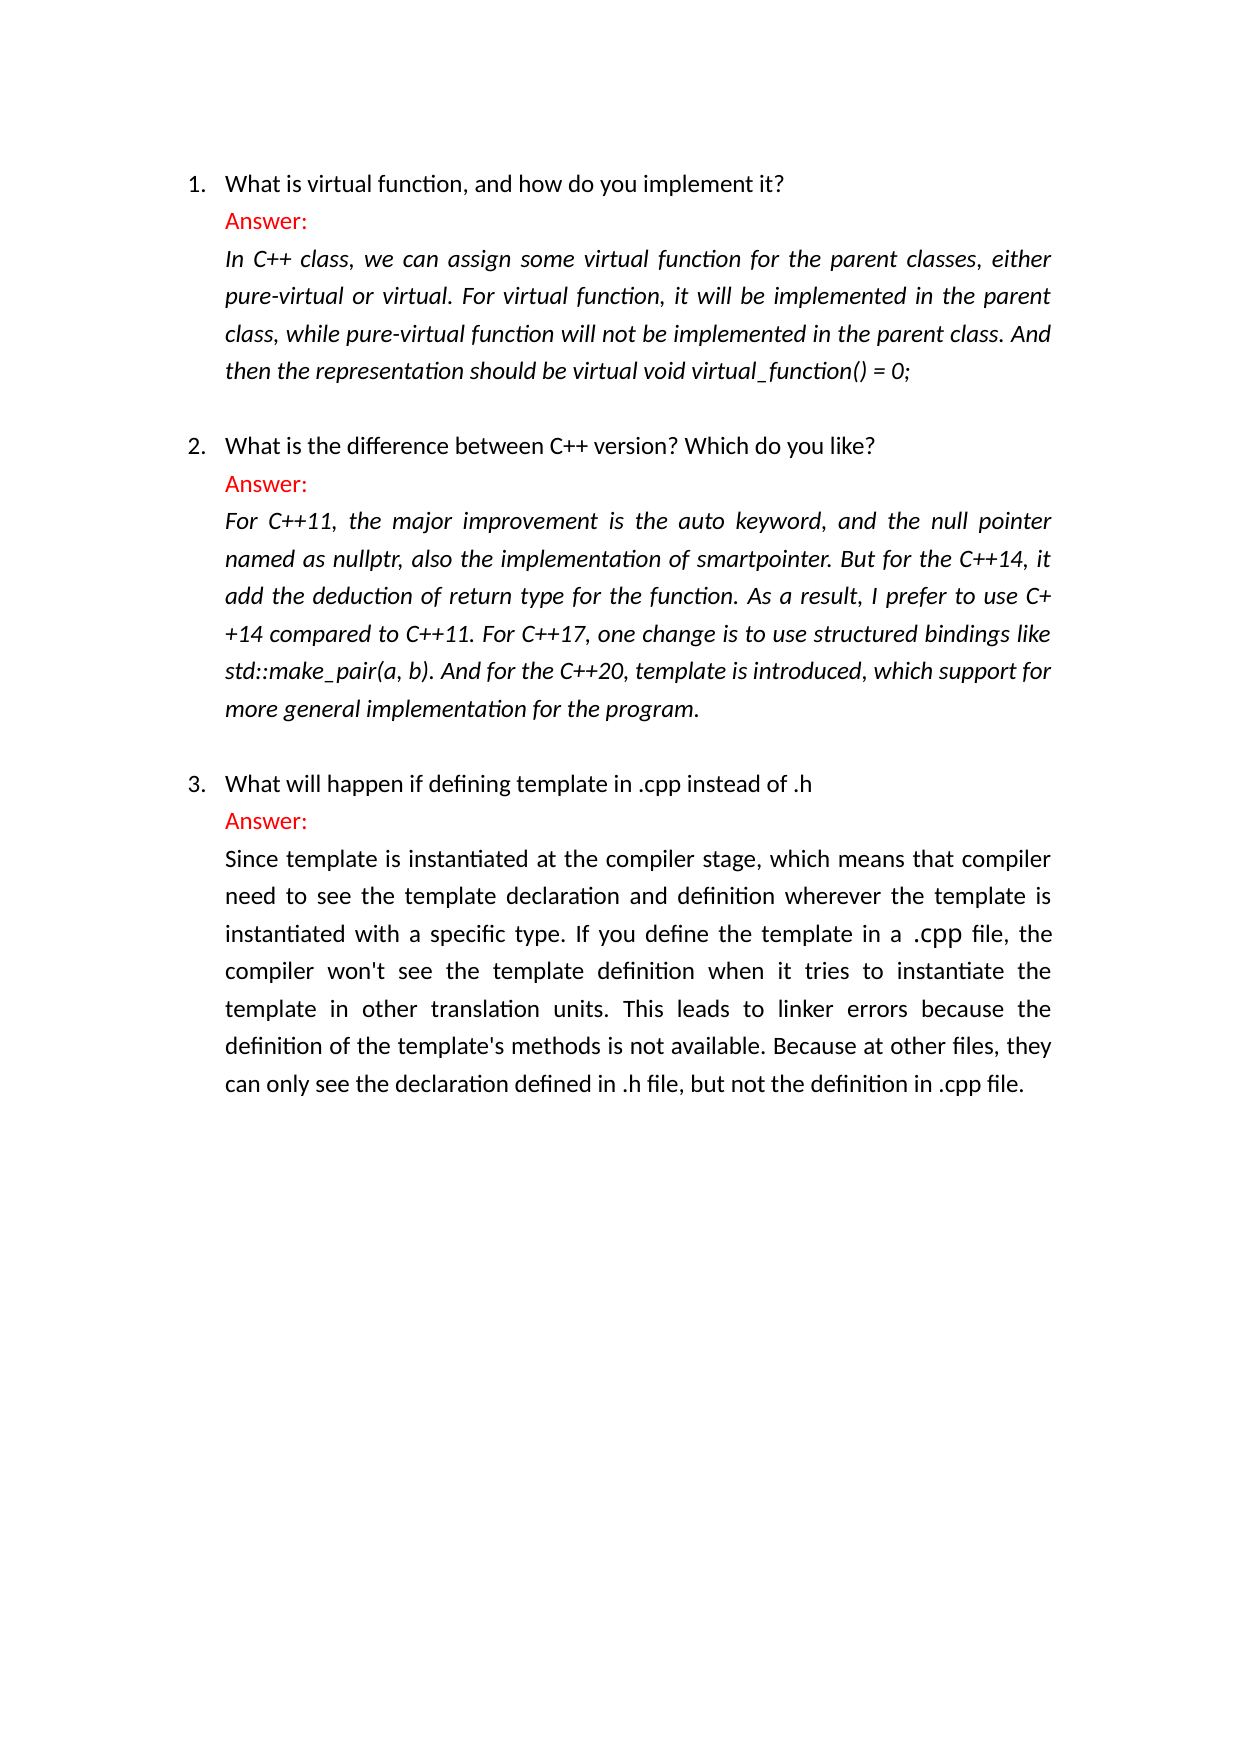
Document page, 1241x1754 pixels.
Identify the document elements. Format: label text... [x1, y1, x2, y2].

list What is virtual function, and how do you implement it? [187, 164, 1053, 202]
list Answer: [225, 202, 1053, 239]
text Since template is instantiated at the compiler stage, which means that compiler need to see the template declaration and definition wherever the template is instantiated with a specific type. If you define the template in a .cpp file, the compiler won't see the template definition when it tries to instantiate the template in other translation units. This leads to linker errors because the definition of the template's methods is not available. Because at other files, they can only see the declaration defined in .h file, but not the definition in .cpp file. [225, 839, 1053, 1102]
list What is the difference between C++ version? Which do you like? [187, 427, 1053, 464]
text For C++11, the major improvement is the auto keyword, and the null pointer named as nullptr, also the implementation of smartpointer. But for the C++14, it add the deduction of return type for the function. As a result, I prefer to use C++14 compared to C++11. For C++17, one change is to use structured bindings like std::make_pair(a, b). And for the C++20, template is introduced, which support for more general implementation for the program. [225, 502, 1053, 727]
list In C++ class, we can assign some virtual function for the parent classes, either pure-virtual or virtual. For virtual function, it will be implemented in the parent class, while pure-virtual function will not be implemented in the parent class. And then the representation should be virtual void virtual_function() = 0; [225, 239, 1053, 389]
text Answer: [225, 464, 1053, 502]
list What will happen if defining template in .cpp instead of .h [187, 764, 1053, 802]
text Answer: [225, 802, 1053, 839]
